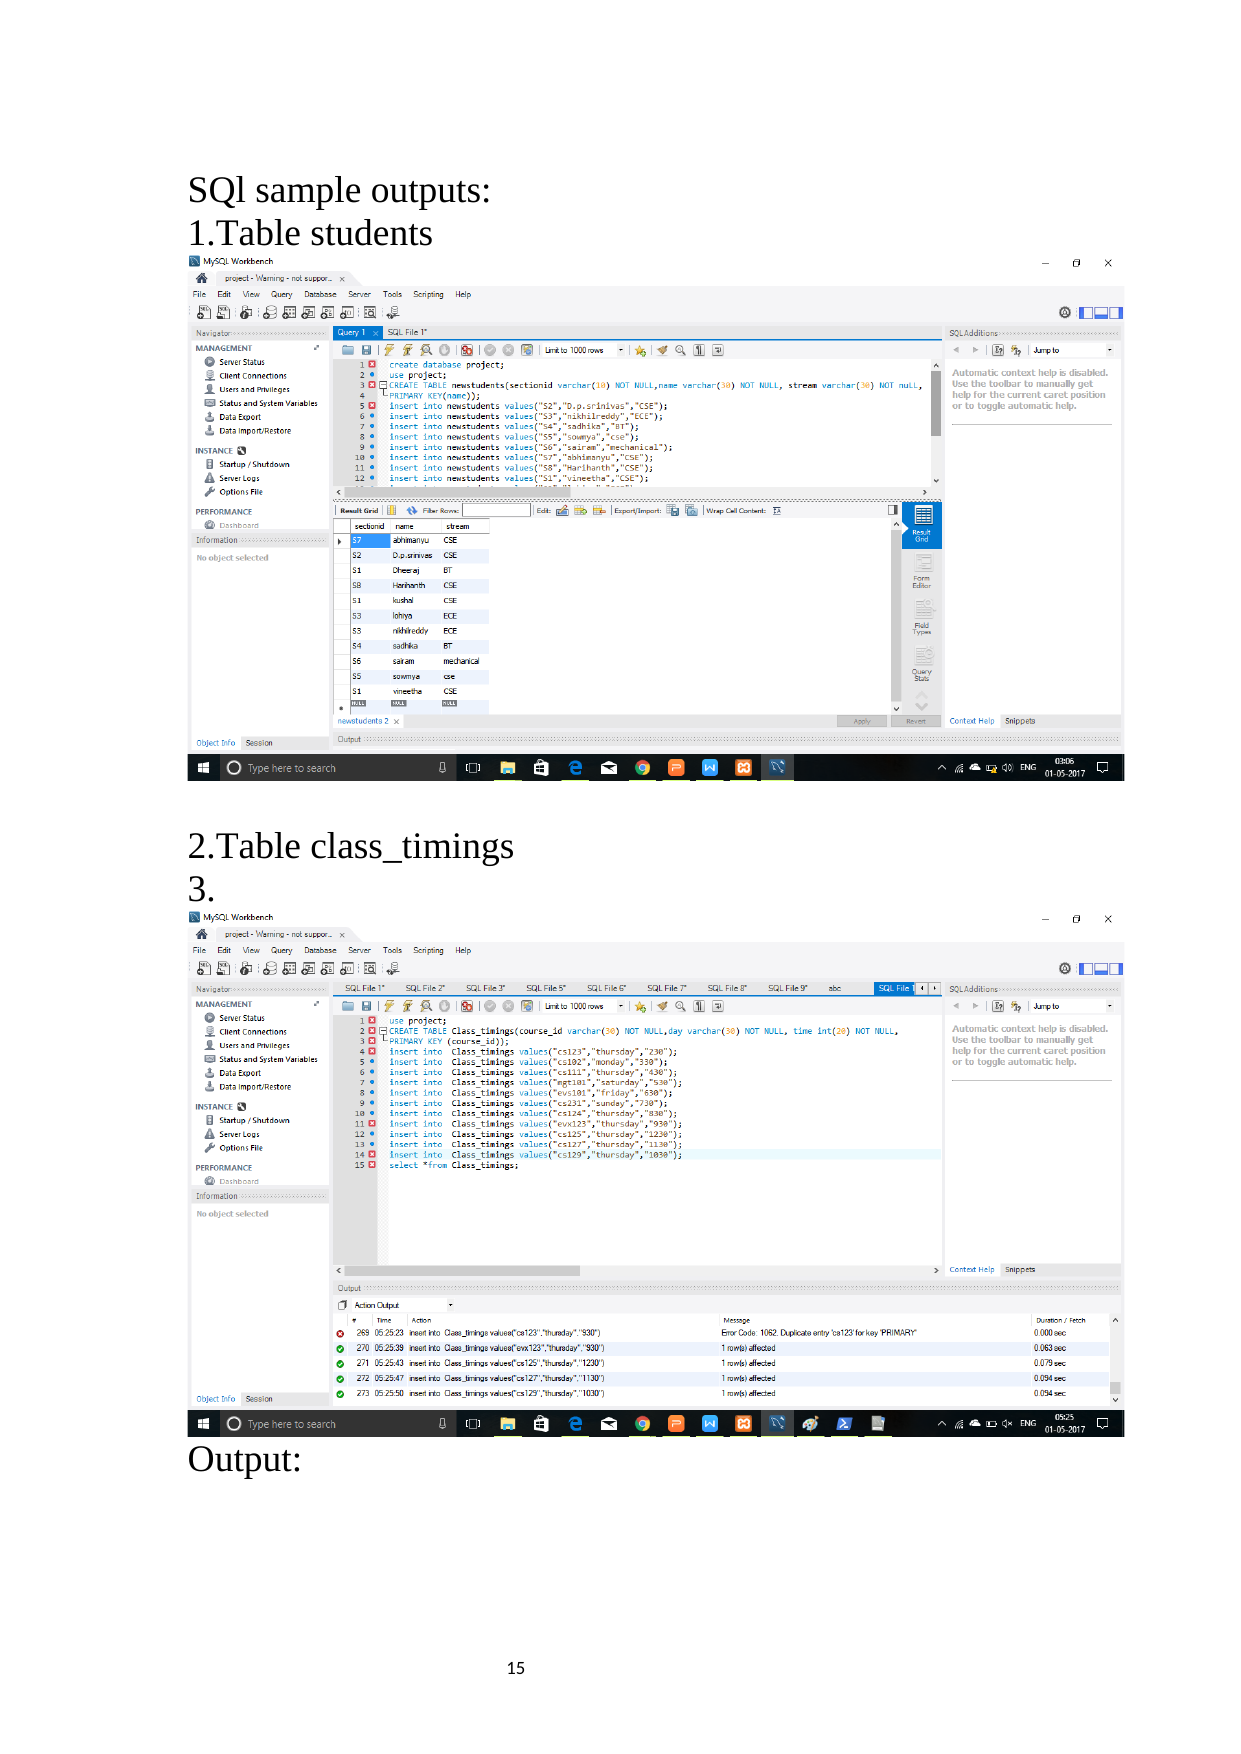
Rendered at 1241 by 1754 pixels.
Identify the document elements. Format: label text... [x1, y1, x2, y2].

list Table students [187, 210, 1125, 253]
list Table class_timings [187, 823, 1125, 866]
text SQl sample outputs: [187, 167, 1125, 210]
picture [187, 909, 1125, 1437]
picture [187, 253, 1125, 781]
list Output: [187, 1437, 1125, 1479]
